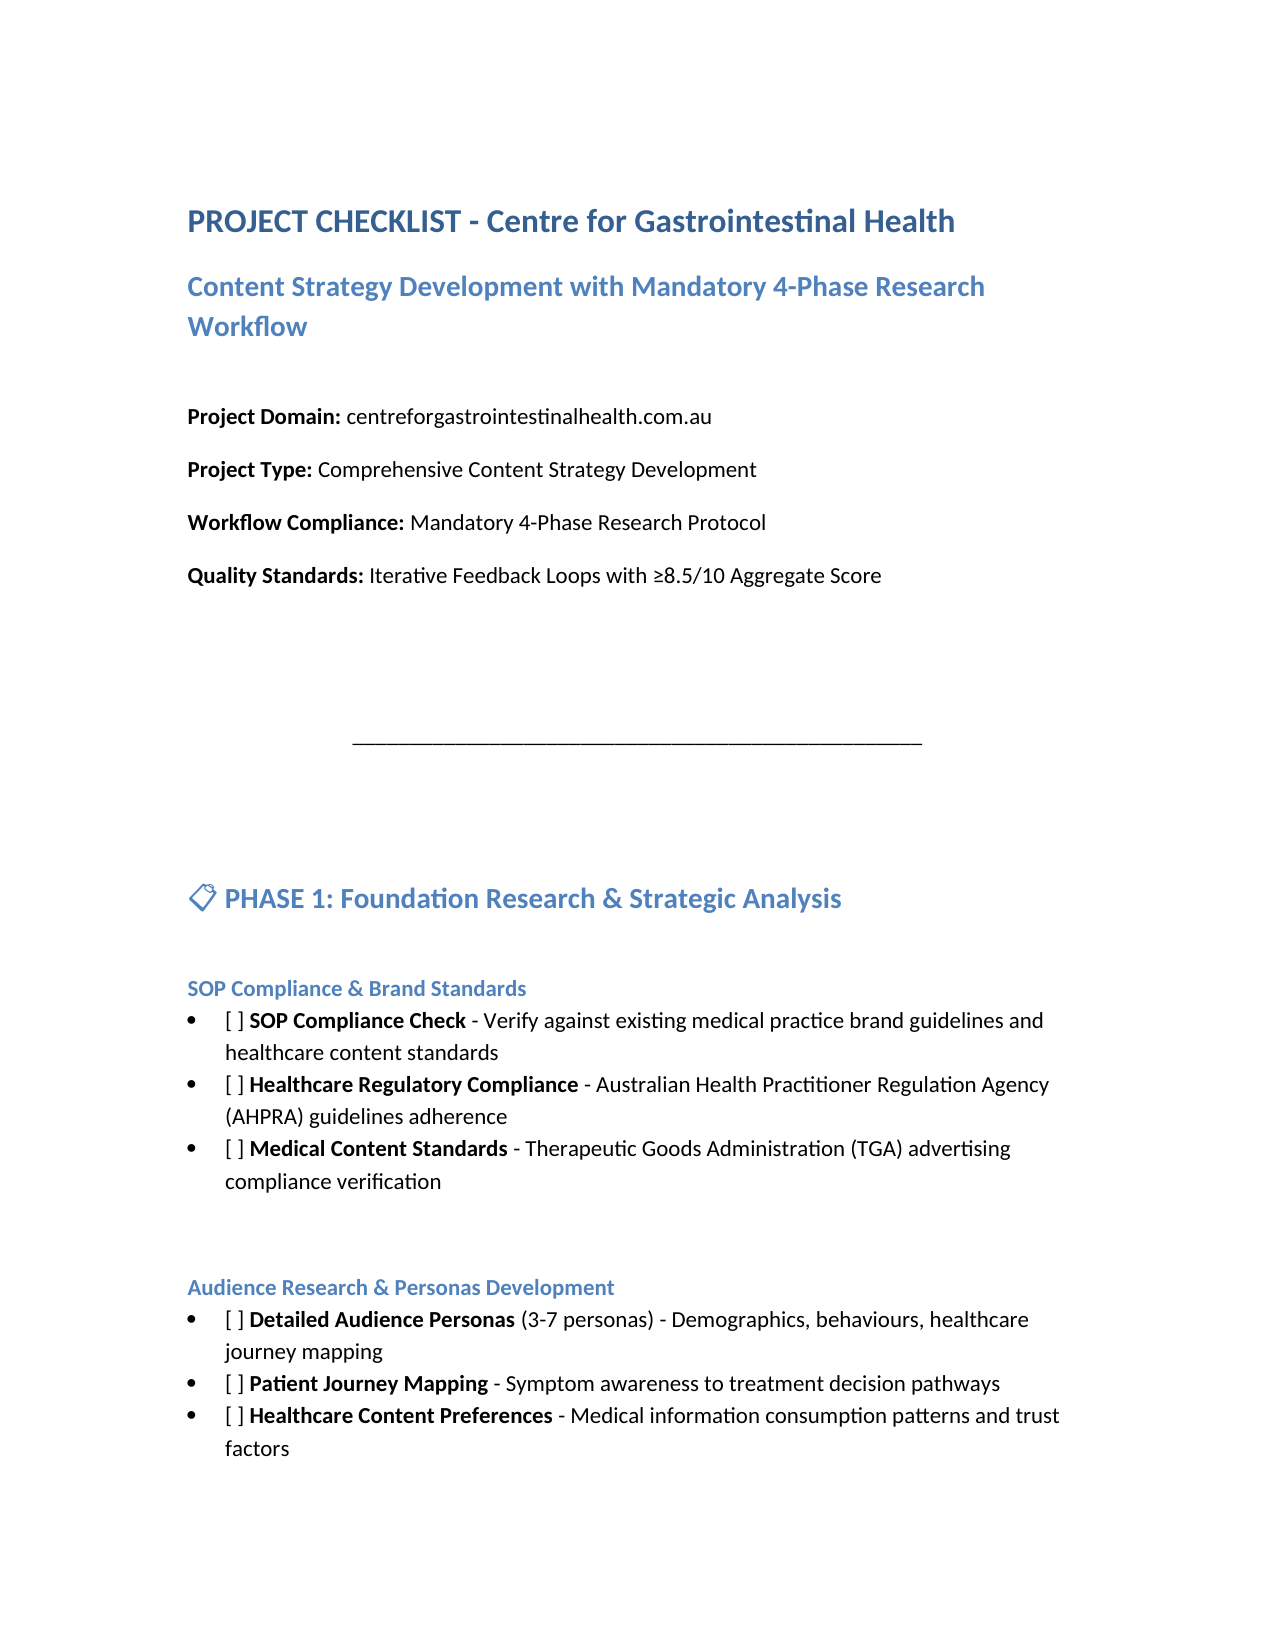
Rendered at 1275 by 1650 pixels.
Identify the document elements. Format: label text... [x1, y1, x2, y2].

list [ ] Healthcare Content Preferences - Medical information consumption patterns and trust factors [187, 1402, 1087, 1462]
list [ ] Detailed Audience Personas (3-7 personas) - Demographics, behaviours, healthcare journey mapping [187, 1305, 1087, 1365]
list [ ] Healthcare Regulatory Compliance - Australian Health Practitioner Regulation Agency (AHPRA) guidelines adherence [187, 1070, 1087, 1130]
subtitle Audience Research & Personas Development [187, 1273, 1087, 1301]
text __________________________________________________ [187, 721, 1087, 749]
text Project Domain: centreforgastrointestinalhealth.com.au [187, 402, 1087, 431]
subtitle SOP Compliance & Brand Standards [187, 974, 1087, 1002]
subtitle Content Strategy Development with Mandatory 4-Phase Research Workflow [187, 268, 1087, 344]
text Workflow Compliance: Mandatory 4-Phase Research Protocol [187, 508, 1087, 537]
subtitle 📋 PHASE 1: Foundation Research & Strategic Analysis [187, 880, 1087, 915]
list [ ] SOP Compliance Check - Verify against existing medical practice brand guidelines and healthcare content standards [187, 1006, 1087, 1066]
list [ ] Medical Content Standards - Therapeutic Goods Administration (TGA) advertising compliance verification [187, 1134, 1087, 1195]
text Project Type: Comprehensive Content Strategy Development [187, 456, 1087, 483]
subtitle PROJECT CHECKLIST - Centre for Gastrointestinal Health [187, 200, 1087, 241]
text Quality Standards: Iterative Feedback Loops with ≥8.5/10 Aggregate Score [187, 562, 1087, 589]
list [ ] Patient Journey Mapping - Symptom awareness to treatment decision pathways [187, 1369, 1087, 1397]
